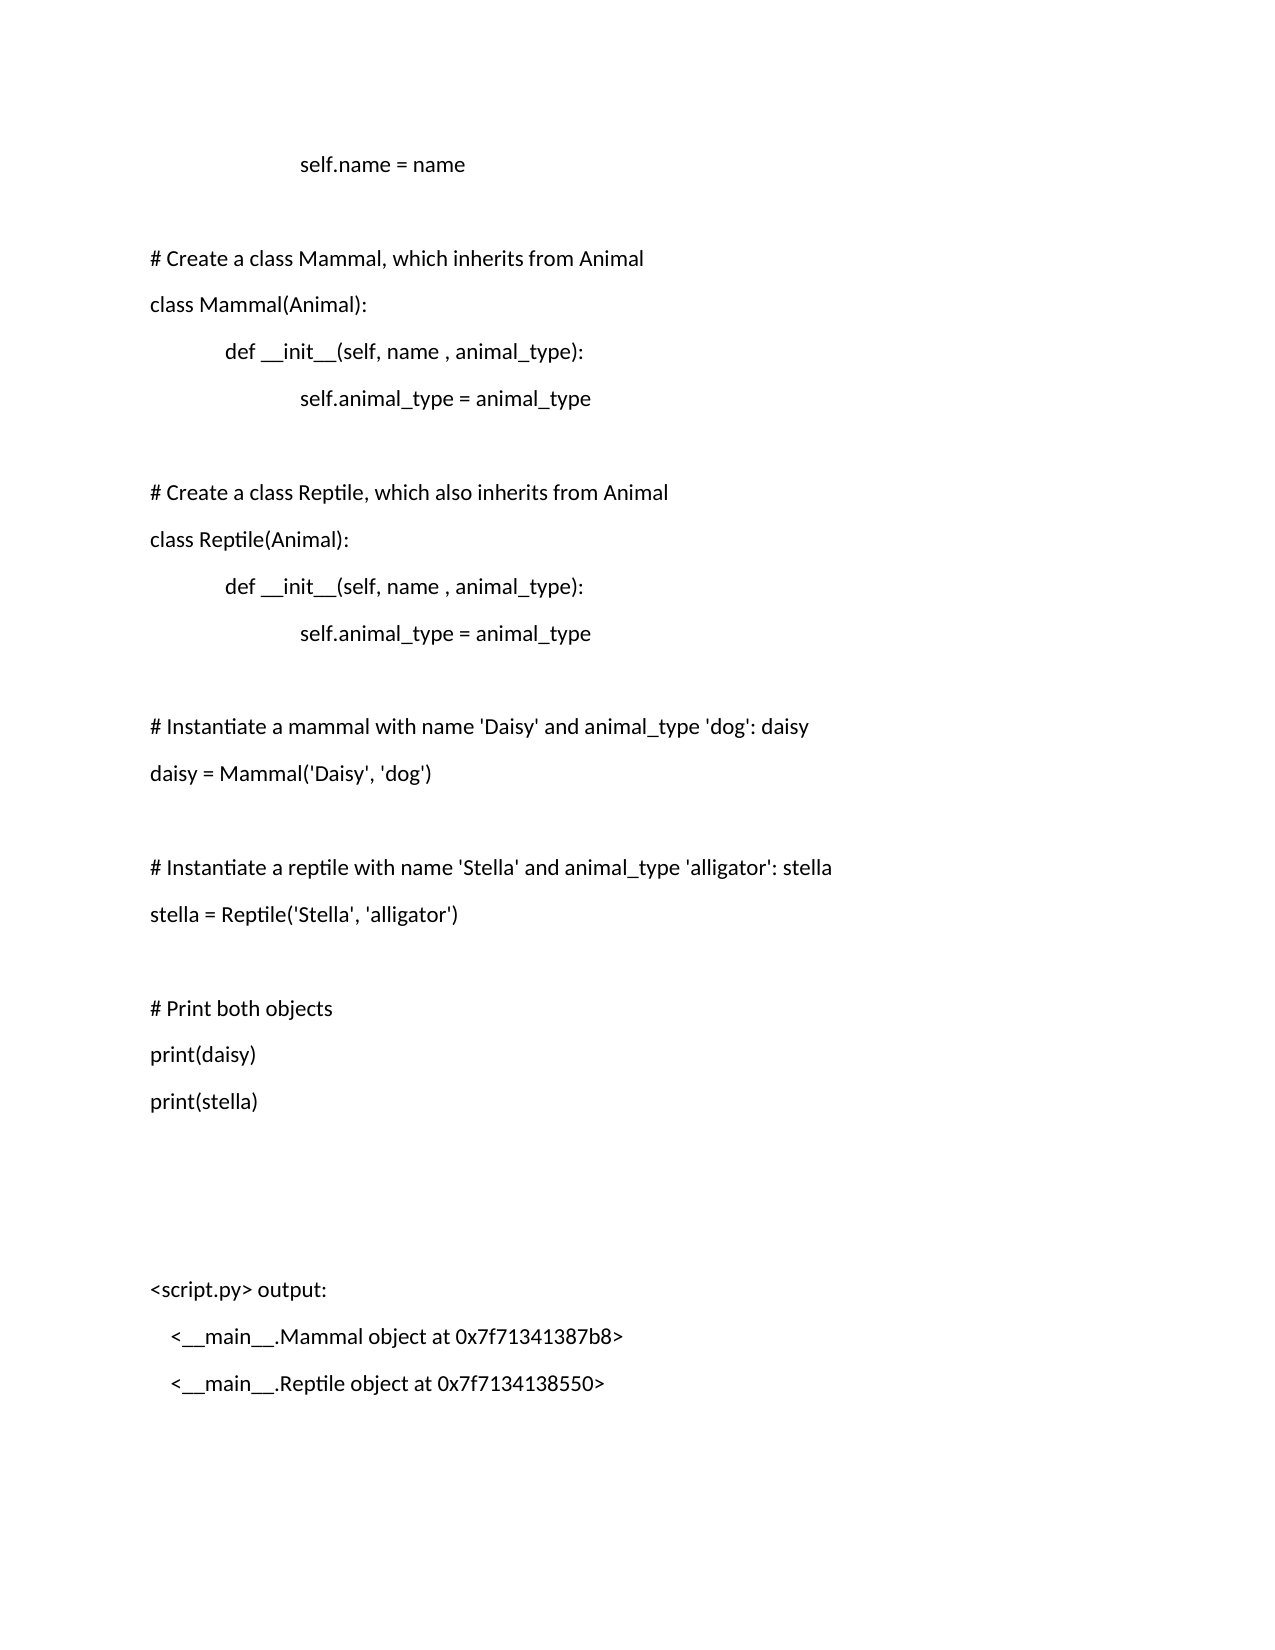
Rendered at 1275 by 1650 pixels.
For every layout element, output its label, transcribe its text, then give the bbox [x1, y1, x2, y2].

text daisy = Mammal('Daisy', 'dog') [150, 759, 1125, 787]
text print(stella) [150, 1087, 1125, 1116]
text # Instantiate a reptile with name 'Stella' and animal_type 'alligator': stella [150, 853, 1125, 881]
text self.name = name [150, 150, 1125, 178]
text stella = Reptile('Stella', 'alligator') [150, 900, 1125, 928]
text self.animal_type = animal_type [150, 619, 1125, 647]
text self.animal_type = animal_type [150, 384, 1125, 412]
text def __init__(self, name , animal_type): [150, 572, 1125, 600]
text def __init__(self, name , animal_type): [150, 337, 1125, 366]
text # Print both objects [150, 994, 1125, 1022]
text <script.py> output: [150, 1275, 1125, 1303]
text <__main__.Reptile object at 0x7f7134138550> [150, 1369, 1125, 1397]
text class Mammal(Animal): [150, 291, 1125, 319]
text # Instantiate a mammal with name 'Daisy' and animal_type 'dog': daisy [150, 712, 1125, 741]
text # Create a class Reptile, which also inherits from Animal [150, 478, 1125, 506]
text print(daisy) [150, 1041, 1125, 1069]
text # Create a class Mammal, which inherits from Animal [150, 244, 1125, 272]
text class Reptile(Animal): [150, 525, 1125, 553]
text <__main__.Mammal object at 0x7f71341387b8> [150, 1322, 1125, 1350]
